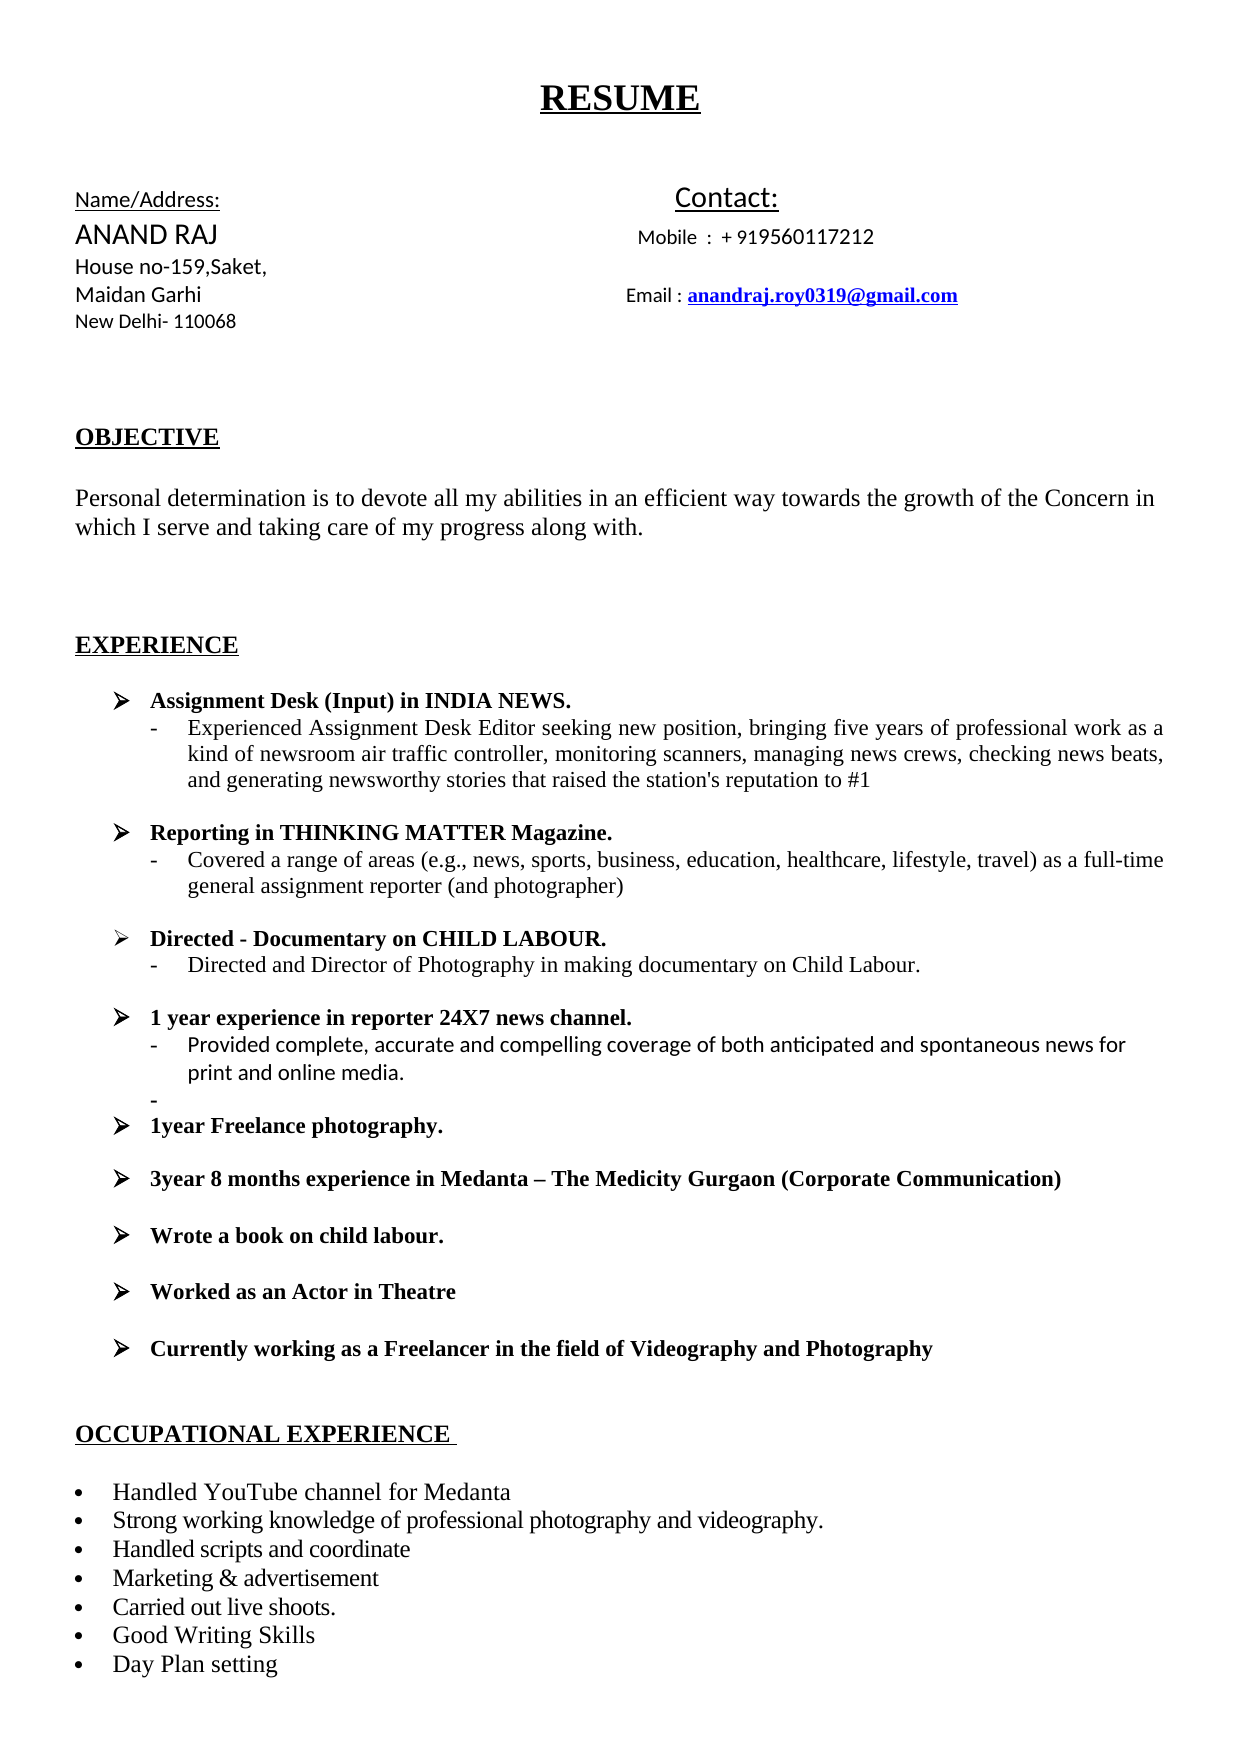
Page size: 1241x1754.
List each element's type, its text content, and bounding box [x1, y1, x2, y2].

text OBJECTIVE [75, 422, 1165, 451]
list Covered a range of areas (e.g., news, sports, business, education, healthcare, lifestyle, travel) as a full-time general assignment reporter (and photographer) [150, 846, 1165, 898]
text OCCUPATIONAL EXPERIENCE [75, 1419, 1165, 1447]
list Handled YouTube channel for Medanta [75, 1477, 1165, 1505]
text Personal determination is to devote all my abilities in an efficient way towards the growth of the Concern in which I serve and taking care of my progress along with. [75, 451, 1165, 601]
text EXPERIENCE [75, 630, 1165, 659]
list Handled scripts and coordinate [75, 1534, 1165, 1563]
list Experienced Assignment Desk Editor seeking new position, bringing five years of professional work as a kind of newsroom air traffic controller, monitoring scanners, managing news crews, checking news beats, and generating newsworthy stories that raised the station's reputation to #1 [150, 714, 1165, 793]
list Carried out live shoots. [75, 1592, 1165, 1620]
list 1 year experience in reporter 24X7 news channel. [112, 1004, 1165, 1030]
list Provided complete, accurate and compelling coverage of both anticipated and spontaneous news for print and online media. [150, 1030, 1165, 1086]
list Assignment Desk (Input) in INDIA NEWS. [112, 687, 1165, 714]
list Directed - Documentary on CHILD LABOUR. [112, 925, 1165, 951]
list 1year Freelance photography. [112, 1112, 1165, 1139]
list Strong working knowledge of professional photography and videography. [75, 1505, 1165, 1534]
text Name/Address: Contact: ANAND RAJ Mobile : + 919560117212 House no-159,Saket, [75, 178, 1165, 280]
text New Delhi- 110068 [75, 308, 1165, 362]
text RESUME [75, 75, 1165, 118]
list Currently working as a Freelancer in the field of Videography and Photography [112, 1335, 1165, 1361]
text Maidan Garhi Email : anandraj.roy0319@gmail.com [75, 280, 1165, 308]
list Worked as an Actor in Theatre [112, 1278, 1165, 1305]
list 3year 8 months experience in Medanta – The Medicity Gurgaon (Corporate Communication) [112, 1165, 1165, 1192]
list Wrote a book on child labour. [112, 1222, 1165, 1248]
list Good Writing Skills [75, 1620, 1165, 1649]
list Day Plan setting [75, 1649, 1165, 1678]
list Marketing & advertisement [75, 1563, 1165, 1592]
list Reporting in THINKING MATTER Magazine. [112, 819, 1165, 846]
list Directed and Director of Photography in making documentary on Child Labour. [150, 951, 1165, 977]
